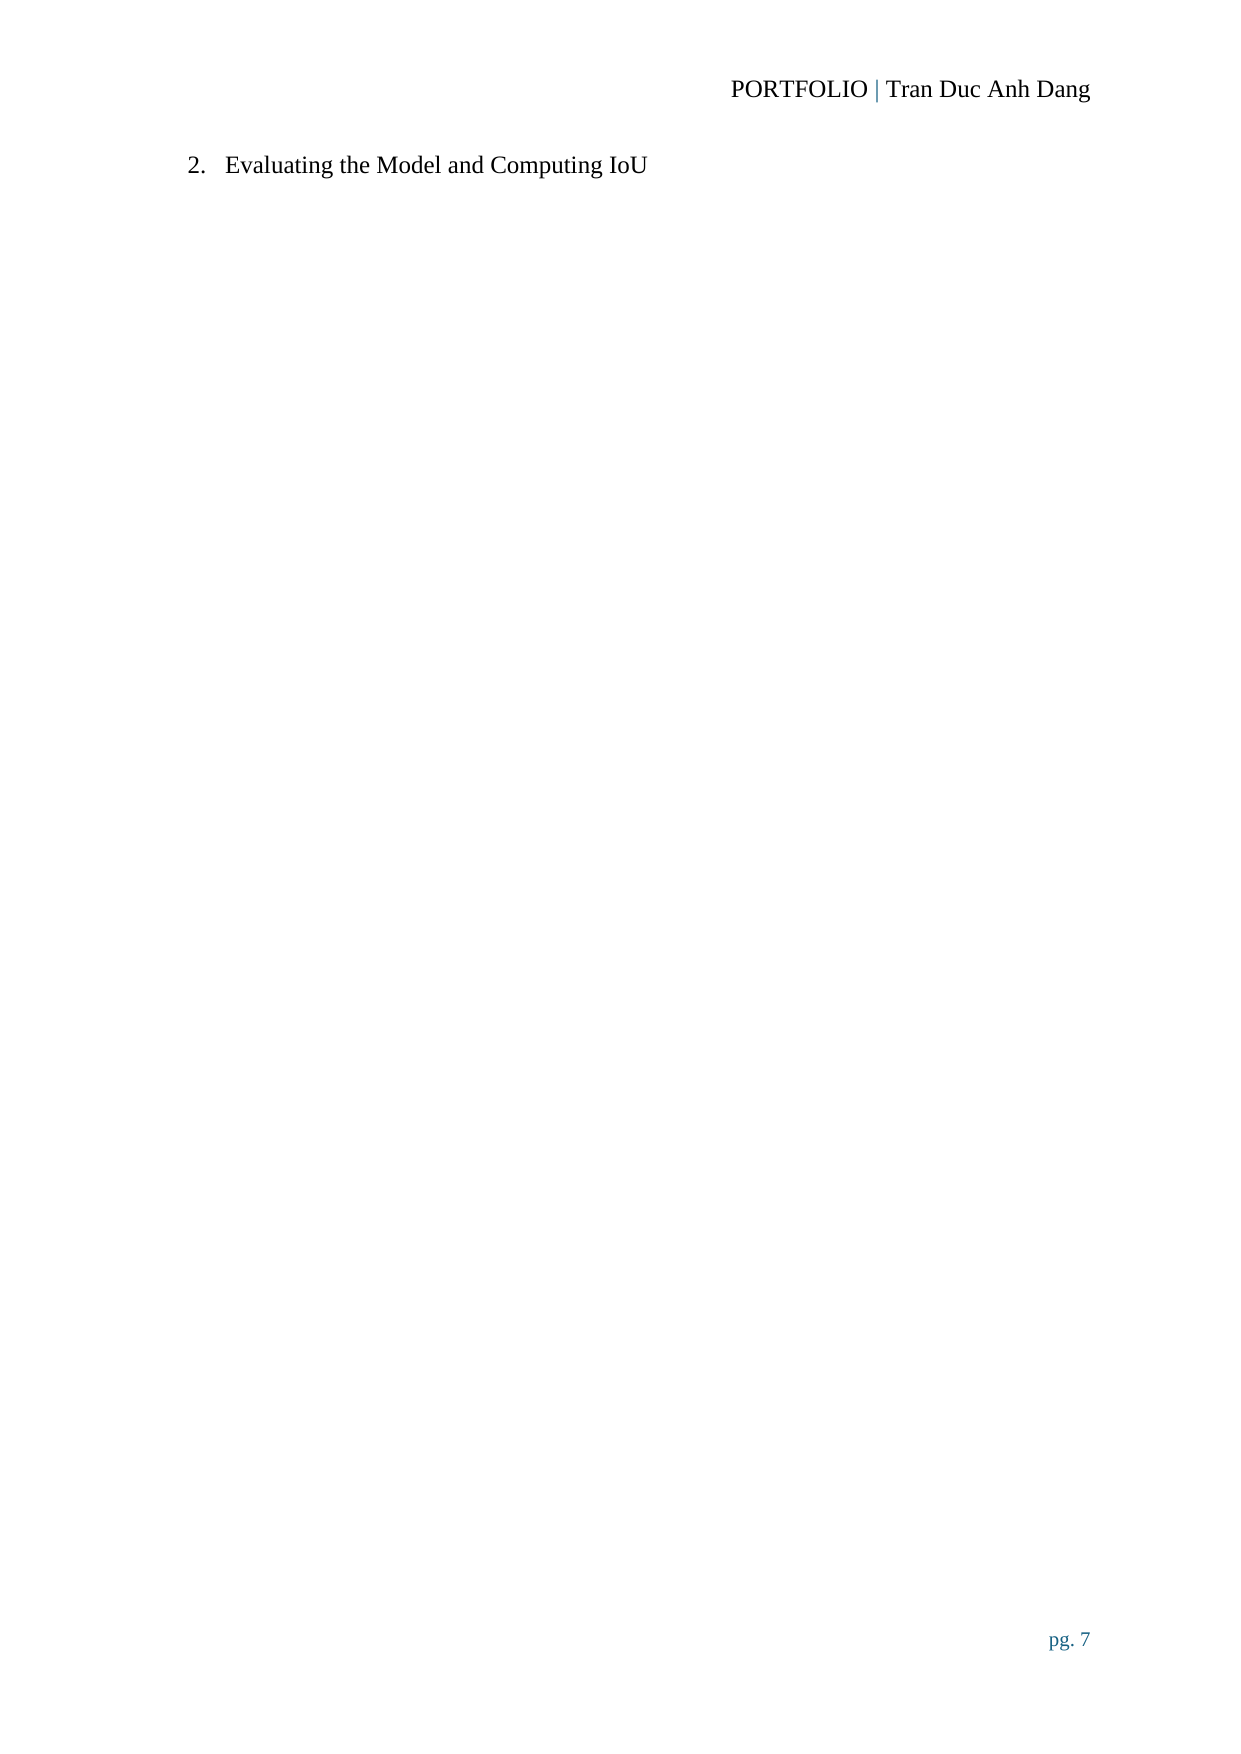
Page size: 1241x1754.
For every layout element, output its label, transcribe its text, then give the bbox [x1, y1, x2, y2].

list Evaluating the Model and Computing IoU [187, 150, 1090, 179]
